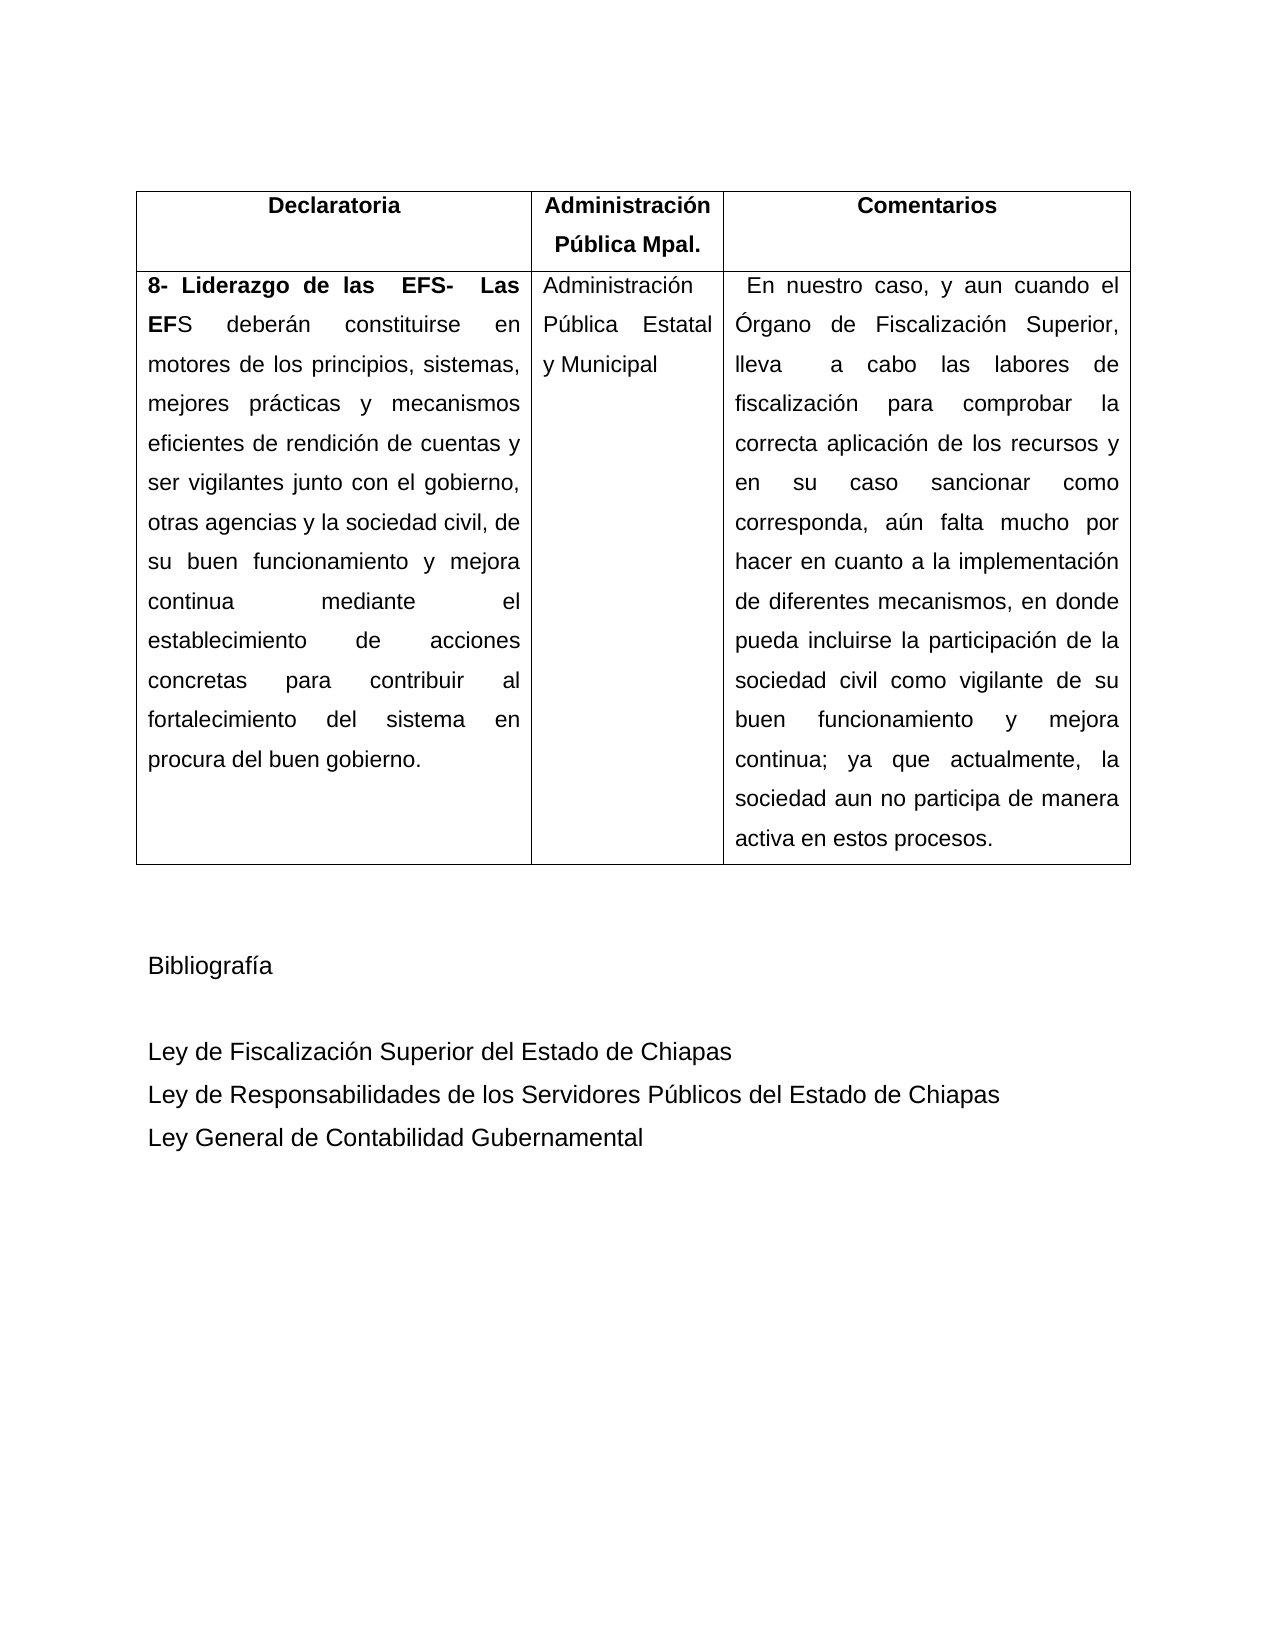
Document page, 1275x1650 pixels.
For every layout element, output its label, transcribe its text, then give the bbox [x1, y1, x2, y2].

text Bibliografía [148, 951, 1127, 979]
text Ley de Responsabilidades de los Servidores Públicos del Estado de Chiapas [148, 1080, 1127, 1109]
table_header Administración Pública Mpal. [532, 192, 723, 271]
table_header Declaratoria [137, 192, 531, 271]
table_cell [532, 272, 723, 864]
text Ley de Fiscalización Superior del Estado de Chiapas [148, 1037, 1127, 1066]
table_cell En nuestro caso, y aun cuando el Órgano de Fiscalización Superior, lleva a cabo las labores de fiscalización para comprobar la correcta aplicación de los recursos y en su caso sancionar como corresponda, aún falta mucho por hacer en cuanto a la implementación de diferentes mecanismos, en donde pueda incluirse la participación de la sociedad civil como vigilante de su buen funcionamiento y mejora continua; ya que actualmente, la sociedad aun no participa de manera activa en estos procesos. [724, 272, 1130, 864]
table_cell 8- Liderazgo de las EFS- Las EFS deberán constituirse en motores de los principios, sistemas, mejores prácticas y mecanismos eficientes de rendición de cuentas y ser vigilantes junto con el gobierno, otras agencias y la sociedad civil, de su buen funcionamiento y mejora continua mediante el establecimiento de acciones concretas para contribuir al fortalecimiento del sistema en procura del buen gobierno. [137, 272, 531, 864]
text Ley General de Contabilidad Gubernamental [148, 1123, 1127, 1152]
table_header Comentarios [724, 192, 1130, 271]
